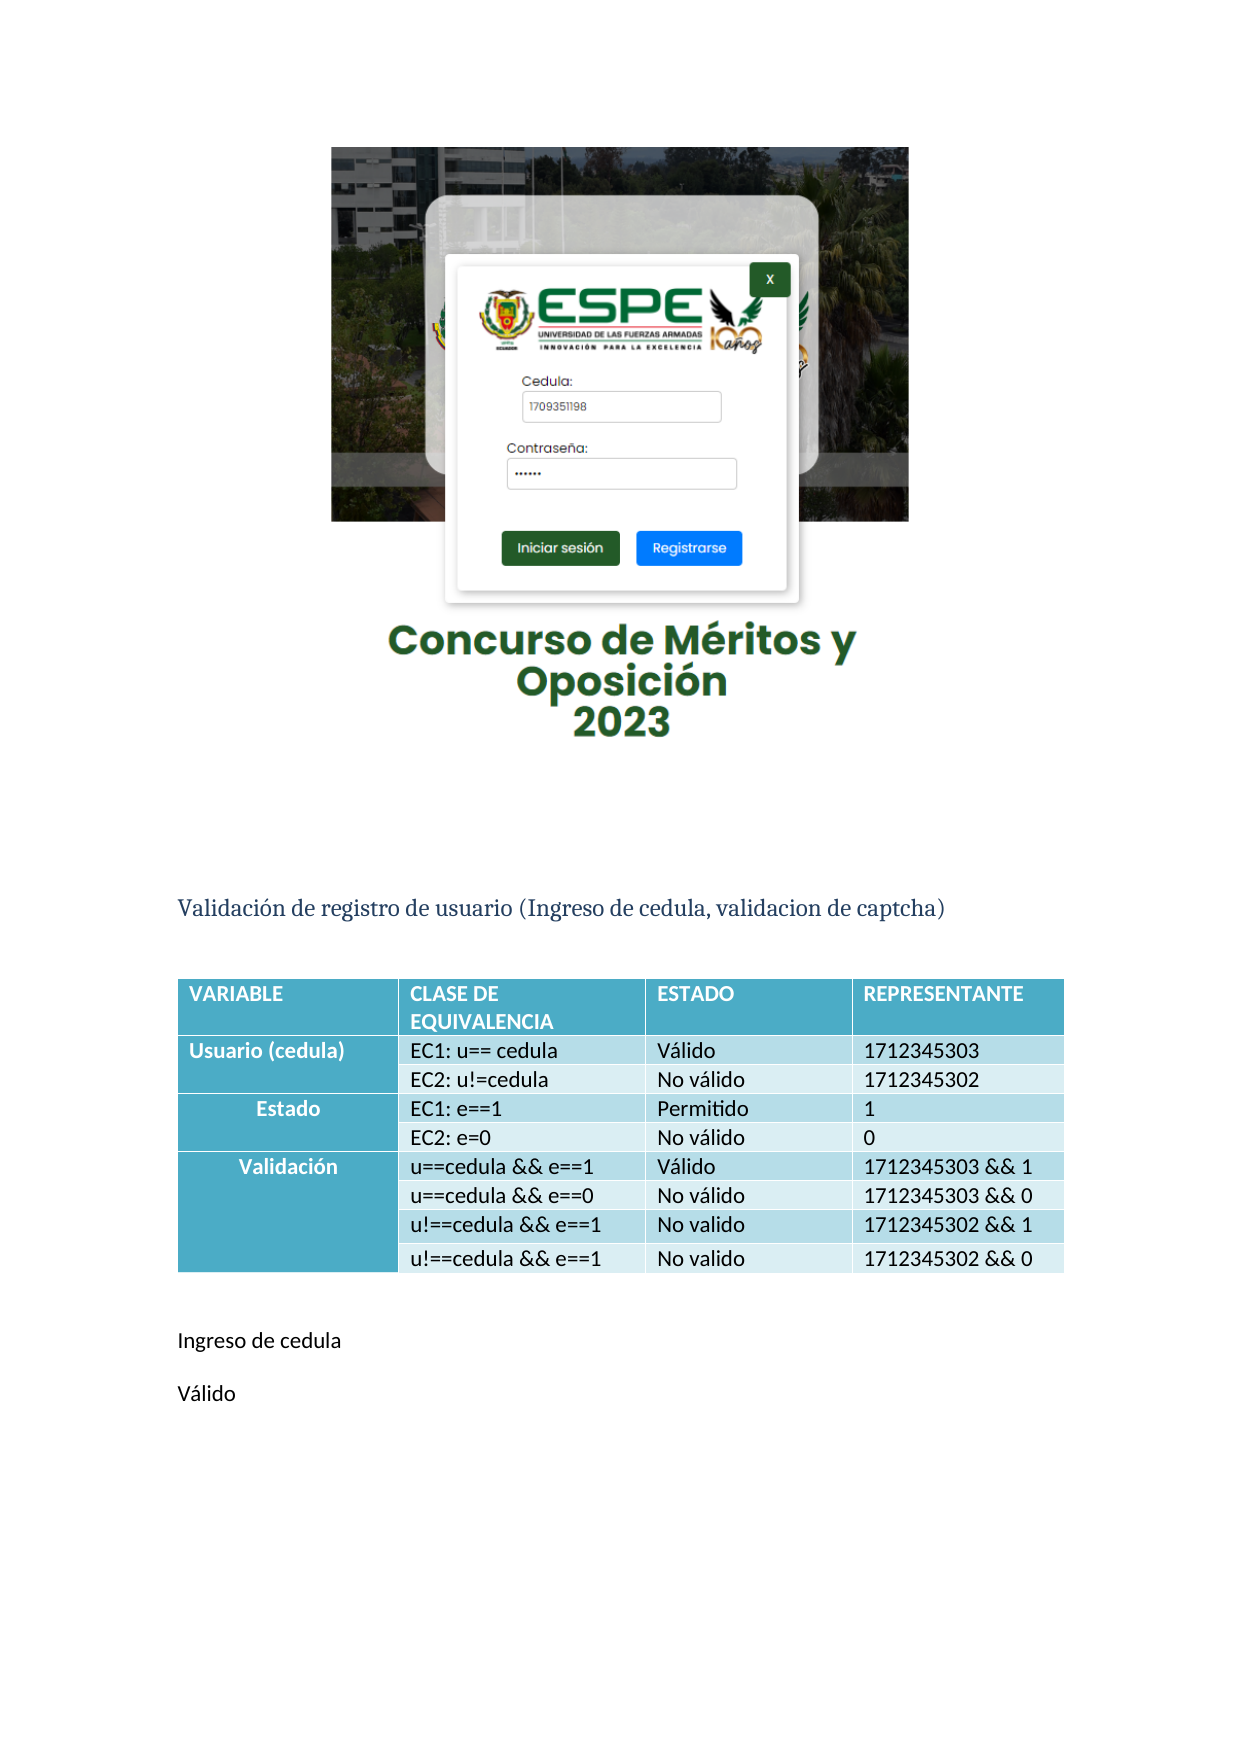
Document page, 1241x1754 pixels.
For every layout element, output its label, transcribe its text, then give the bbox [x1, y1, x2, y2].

table_cell u!==cedula && e==1 [399, 1244, 645, 1272]
table_cell 0 [853, 1123, 1064, 1151]
table_cell 1712345302 [853, 1065, 1064, 1093]
text Ingreso de cedula [177, 1326, 1063, 1354]
table_header CLASE DE EQUIVALENCIA [399, 979, 645, 1035]
table_cell No valido [646, 1244, 852, 1272]
table_cell Validación [178, 1152, 398, 1272]
subtitle Validación de registro de usuario (Ingreso de cedula, validacion de captcha) [177, 894, 1063, 922]
table_cell 1 [853, 1094, 1064, 1122]
table_cell 1712345303 && 0 [853, 1181, 1064, 1209]
table_header VARIABLE [178, 979, 398, 1035]
table_cell No válido [646, 1181, 852, 1209]
table_cell Válido [646, 1152, 852, 1180]
table_cell 1712345303 [853, 1036, 1064, 1064]
table_cell EC2: u!=cedula [399, 1065, 645, 1093]
table_cell Válido [646, 1036, 852, 1064]
table_cell EC2: e=0 [399, 1123, 645, 1151]
table_cell EC1: e==1 [399, 1094, 645, 1122]
table_cell Estado [178, 1094, 398, 1151]
table_cell No válido [646, 1065, 852, 1093]
table_cell u==cedula && e==0 [399, 1181, 645, 1209]
table_cell Usuario (cedula) [178, 1036, 398, 1093]
table_cell Permitido [646, 1094, 852, 1122]
table_cell 1712345302 && 1 [853, 1210, 1064, 1243]
table_header REPRESENTANTE [853, 979, 1064, 1035]
table_cell u==cedula && e==1 [399, 1152, 645, 1180]
table_cell No válido [646, 1123, 852, 1151]
table_cell 1712345302 && 0 [853, 1244, 1064, 1272]
table_cell No valido [646, 1210, 852, 1243]
picture [331, 147, 909, 781]
text Válido [177, 1379, 1063, 1407]
table_cell 1712345303 && 1 [853, 1152, 1064, 1180]
table_header ESTADO [646, 979, 852, 1035]
table_cell EC1: u== cedula [399, 1036, 645, 1064]
table_cell u!==cedula && e==1 [399, 1210, 645, 1243]
